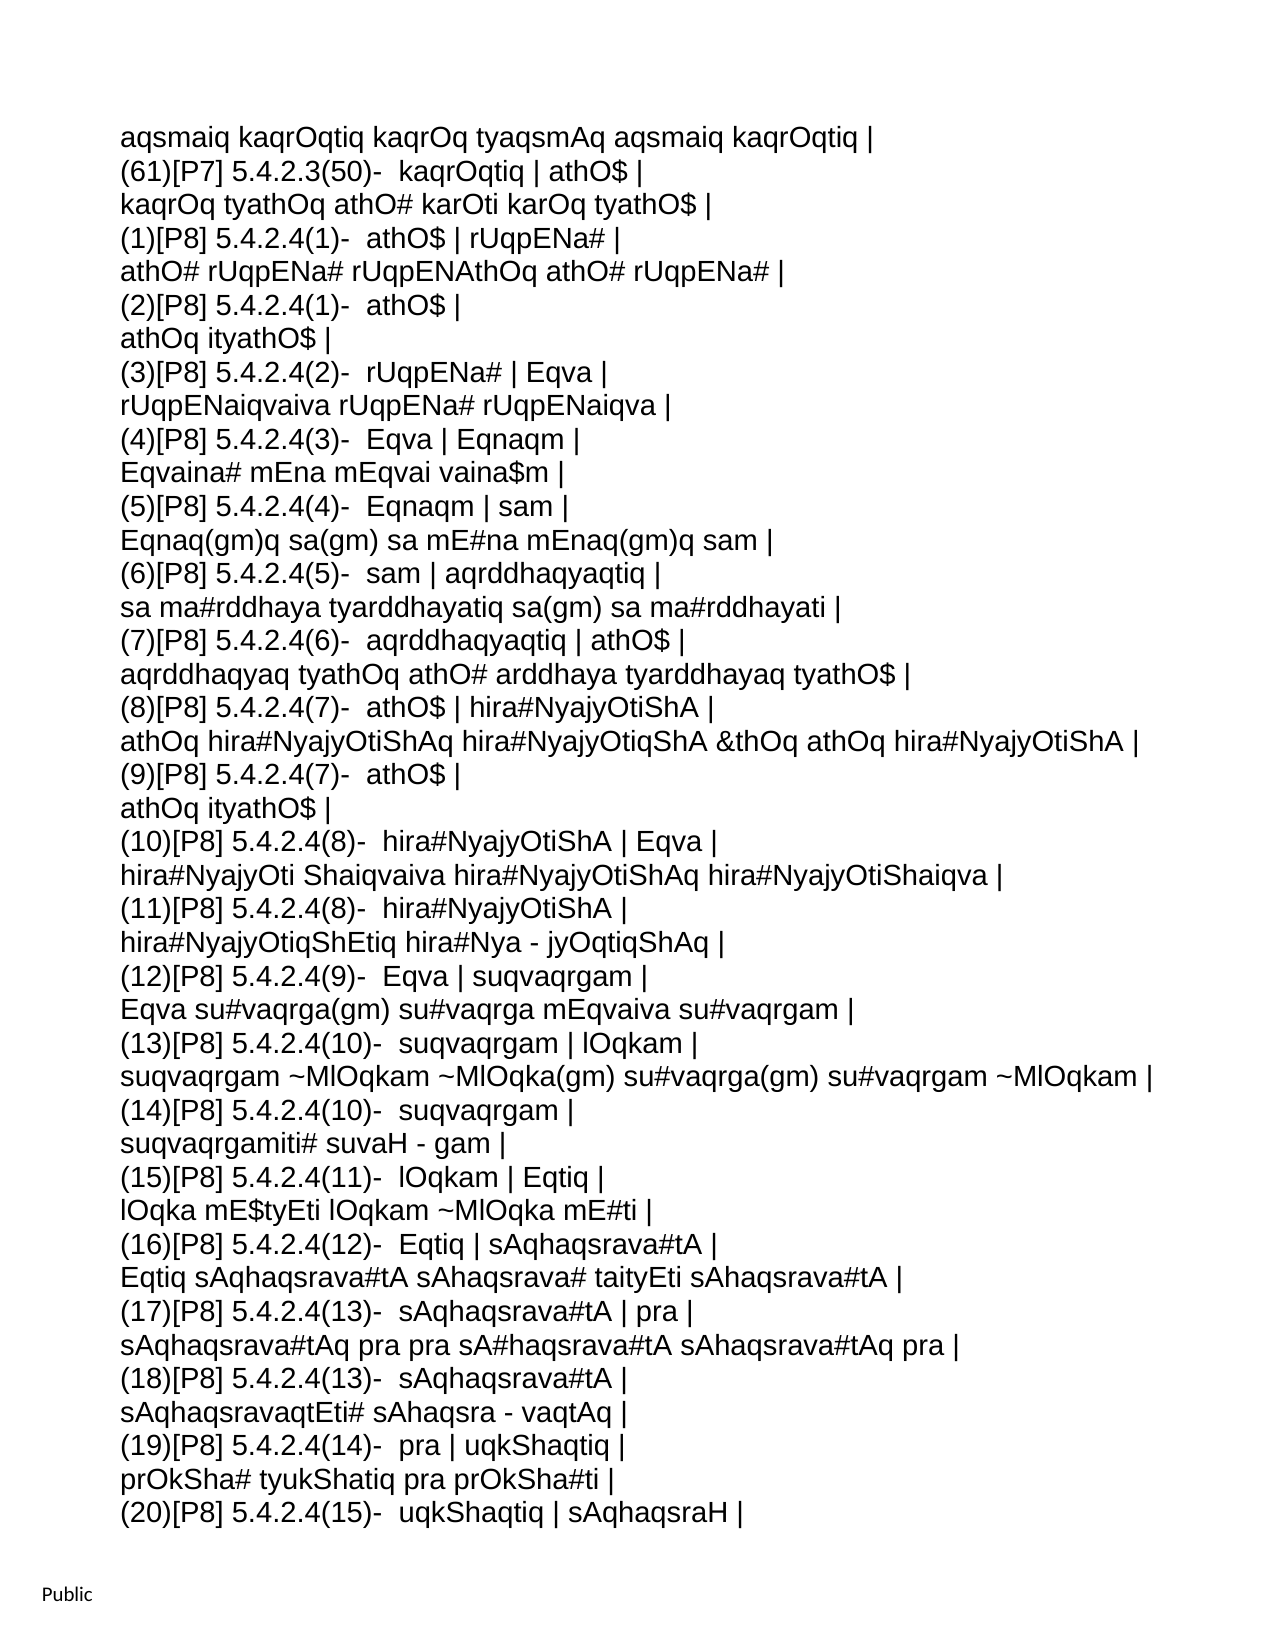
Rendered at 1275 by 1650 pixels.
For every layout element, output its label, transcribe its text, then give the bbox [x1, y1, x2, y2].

text (10)[P8] 5.4.2.4(8)- hira#NyajyOtiShA | Eqva | [120, 824, 1200, 858]
text (17)[P8] 5.4.2.4(13)- sAqhaqsrava#tA | pra | [120, 1294, 1200, 1327]
text (5)[P8] 5.4.2.4(4)- Eqnaqm | sam | [120, 489, 1200, 522]
text Eqvaina# mEna mEqvai vaina$m | [120, 455, 1200, 489]
text Eqnaq(gm)q sa(gm) sa mE#na mEnaq(gm)q sam | [120, 522, 1200, 556]
text (15)[P8] 5.4.2.4(11)- lOqkam | Eqtiq | [120, 1160, 1200, 1193]
text hira#NyajyOti Shaiqvaiva hira#NyajyOtiShAq hira#NyajyOtiShaiqva | [120, 858, 1200, 891]
text (16)[P8] 5.4.2.4(12)- Eqtiq | sAqhaqsrava#tA | [120, 1227, 1200, 1260]
text sAqhaqsravaqtEti# sAhaqsra - vaqtAq | [120, 1394, 1200, 1428]
text athOq hira#NyajyOtiShAq hira#NyajyOtiqShA &thOq athOq hira#NyajyOtiShA | [120, 724, 1200, 757]
text lOqka mE$tyEti lOqkam ~MlOqka mE#ti | [120, 1193, 1200, 1227]
text (6)[P8] 5.4.2.4(5)- sam | aqrddhaqyaqtiq | [120, 556, 1200, 589]
text (8)[P8] 5.4.2.4(7)- athO$ | hira#NyajyOtiShA | [120, 690, 1200, 724]
text hira#NyajyOtiqShEtiq hira#Nya - jyOqtiqShAq | [120, 925, 1200, 958]
text rUqpENaiqvaiva rUqpENa# rUqpENaiqva | [120, 388, 1200, 422]
text (12)[P8] 5.4.2.4(9)- Eqva | suqvaqrgam | [120, 958, 1200, 992]
text Eqtiq sAqhaqsrava#tA sAhaqsrava# taityEti sAhaqsrava#tA | [120, 1260, 1200, 1294]
text (11)[P8] 5.4.2.4(8)- hira#NyajyOtiShA | [120, 891, 1200, 925]
text prOkSha# tyukShatiq pra prOkSha#ti | [120, 1462, 1200, 1495]
text (4)[P8] 5.4.2.4(3)- Eqva | Eqnaqm | [120, 422, 1200, 455]
text (14)[P8] 5.4.2.4(10)- suqvaqrgam | [120, 1093, 1200, 1126]
text kaqrOq tyathOq athO# karOti karOq tyathO$ | [120, 187, 1200, 221]
text (1)[P8] 5.4.2.4(1)- athO$ | rUqpENa# | [120, 221, 1200, 254]
text (9)[P8] 5.4.2.4(7)- athO$ | [120, 757, 1200, 791]
text (7)[P8] 5.4.2.4(6)- aqrddhaqyaqtiq | athO$ | [120, 623, 1200, 657]
text athOq ityathO$ | [120, 321, 1200, 355]
text aqrddhaqyaq tyathOq athO# arddhaya tyarddhayaq tyathO$ | [120, 657, 1200, 690]
text athOq ityathO$ | [120, 791, 1200, 824]
text (20)[P8] 5.4.2.4(15)- uqkShaqtiq | sAqhaqsraH | [120, 1495, 1200, 1529]
text (61)[P7] 5.4.2.3(50)- kaqrOqtiq | athO$ | [120, 153, 1200, 187]
text (13)[P8] 5.4.2.4(10)- suqvaqrgam | lOqkam | [120, 1026, 1200, 1059]
text (3)[P8] 5.4.2.4(2)- rUqpENa# | Eqva | [120, 355, 1200, 388]
text aqsmaiq kaqrOqtiq kaqrOq tyaqsmAq aqsmaiq kaqrOqtiq | [120, 120, 1200, 153]
text (19)[P8] 5.4.2.4(14)- pra | uqkShaqtiq | [120, 1428, 1200, 1462]
text (18)[P8] 5.4.2.4(13)- sAqhaqsrava#tA | [120, 1361, 1200, 1394]
text suqvaqrgam ~MlOqkam ~MlOqka(gm) su#vaqrga(gm) su#vaqrgam ~MlOqkam | [120, 1059, 1200, 1093]
text sa ma#rddhaya tyarddhayatiq sa(gm) sa ma#rddhayati | [120, 589, 1200, 623]
text (2)[P8] 5.4.2.4(1)- athO$ | [120, 288, 1200, 321]
text sAqhaqsrava#tAq pra pra sA#haqsrava#tA sAhaqsrava#tAq pra | [120, 1327, 1200, 1361]
text suqvaqrgamiti# suvaH - gam | [120, 1126, 1200, 1160]
text Eqva su#vaqrga(gm) su#vaqrga mEqvaiva su#vaqrgam | [120, 992, 1200, 1026]
text athO# rUqpENa# rUqpENAthOq athO# rUqpENa# | [120, 254, 1200, 288]
